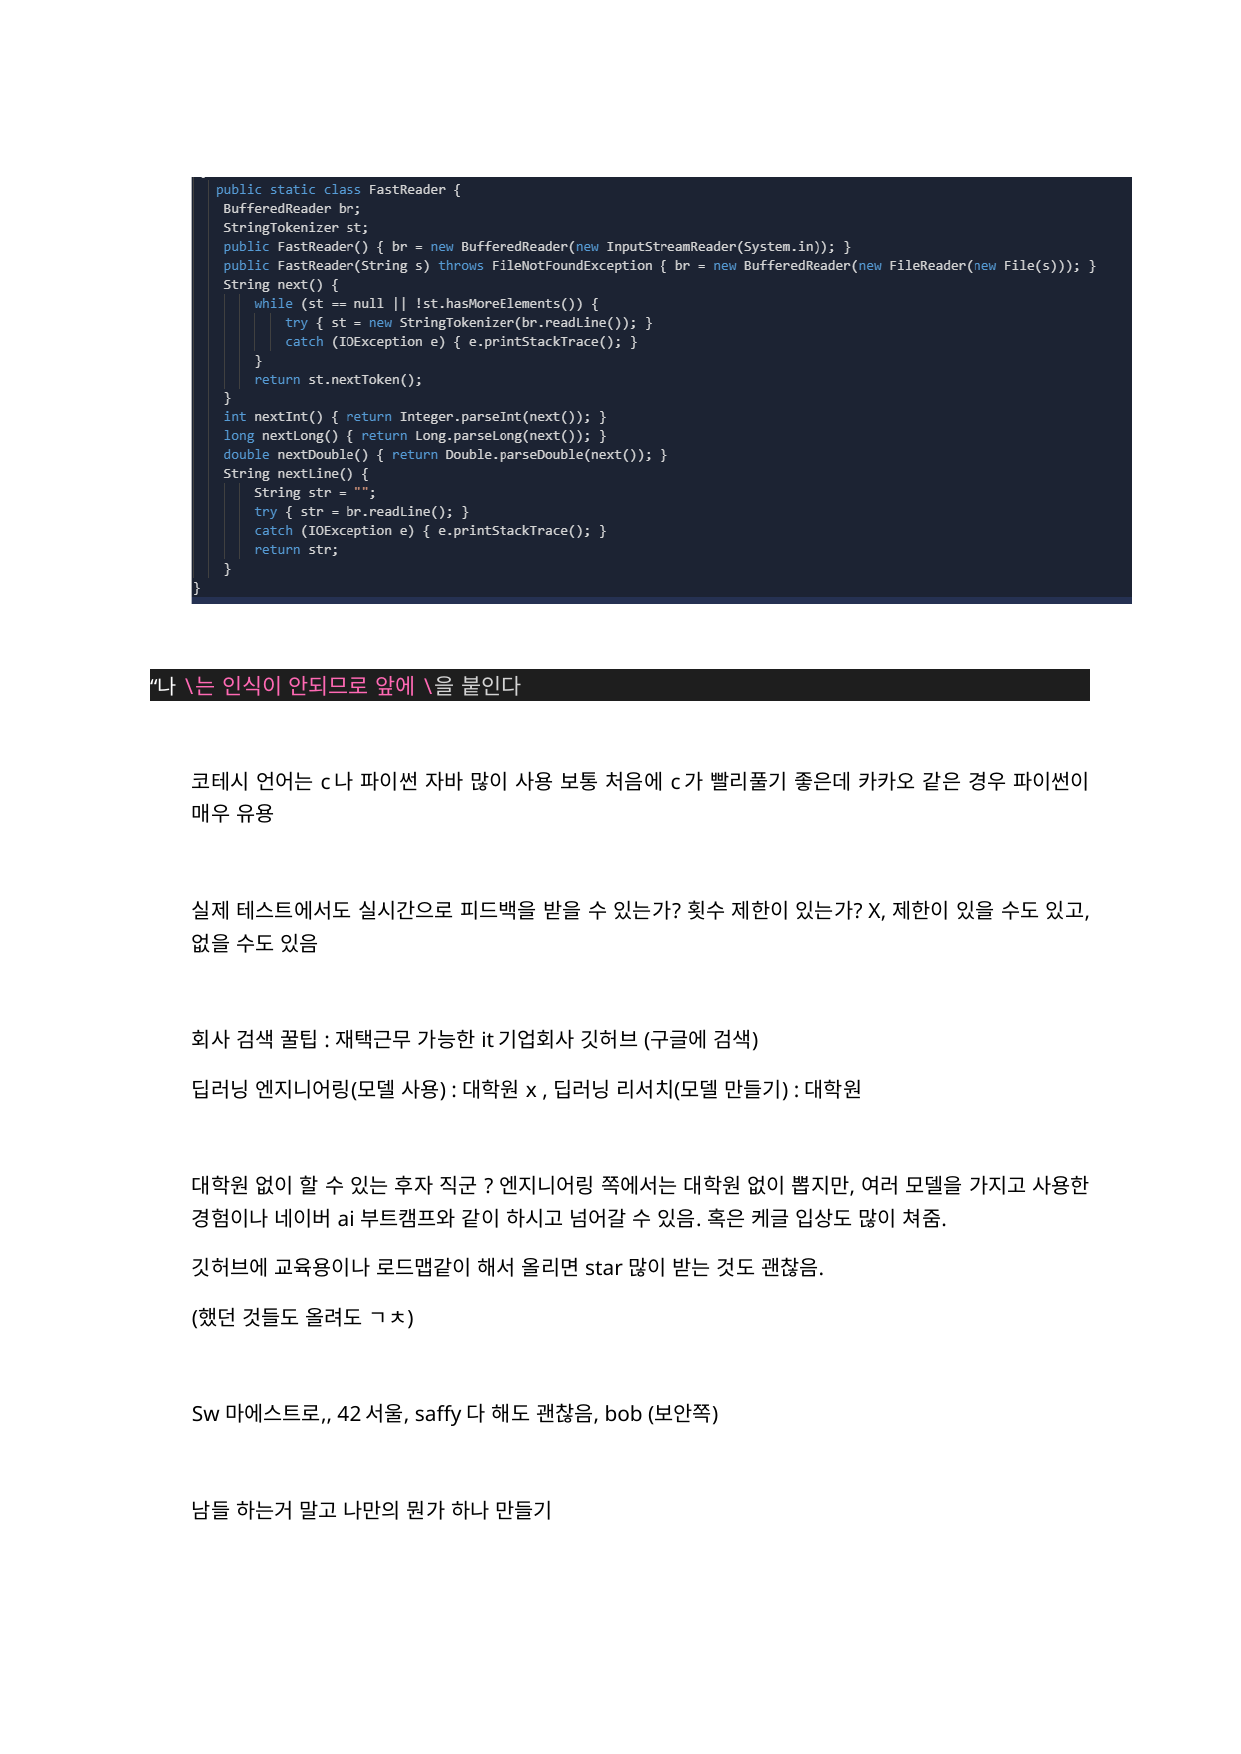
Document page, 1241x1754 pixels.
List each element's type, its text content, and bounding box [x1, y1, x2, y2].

text “나 \는 인식이 안되므로 앞에 \을 붙인다 [150, 669, 1090, 701]
text (했던 것들도 올려도 ㄱㅊ) [192, 1301, 1090, 1331]
text 남들 하는거 말고 나만의 뭔가 하나 만들기 [192, 1494, 1090, 1524]
text 딥러닝 엔지니어링(모델 사용) : 대학원 x , 딥러닝 리서치(모델 만들기) : 대학원 [192, 1073, 1090, 1103]
text 깃허브에 교육용이나 로드맵같이 해서 올리면 star 많이 받는 것도 괜찮음. [192, 1252, 1090, 1282]
text 대학원 없이 할 수 있는 후자 직군 ? 엔지니어링 쪽에서는 대학원 없이 뽑지만, 여러 모델을 가지고 사용한 경험이나 네이버 ai 부트캠프와 같이 하시고 넘어갈 수 있음. 혹은 케글 입상도 많이 쳐줌. [192, 1169, 1090, 1233]
text 회사 검색 꿀팁 : 재택근무 가능한 it기업회사 깃허브 (구글에 검색) [192, 1023, 1090, 1054]
picture [191, 177, 1132, 604]
text 실제 테스트에서도 실시간으로 피드백을 받을 수 있는가? 횟수 제한이 있는가? X, 제한이 있을 수도 있고, 없을 수도 있음 [192, 894, 1090, 957]
text 코테시 언어는 c나 파이썬 자바 많이 사용 보통 처음에 c가 빨리풀기 좋은데 카카오 같은 경우 파이썬이 매우 유용 [192, 765, 1090, 828]
text Sw 마에스트로,, 42서울, saffy 다 해도 괜찮음, bob (보안쪽) [192, 1398, 1090, 1428]
